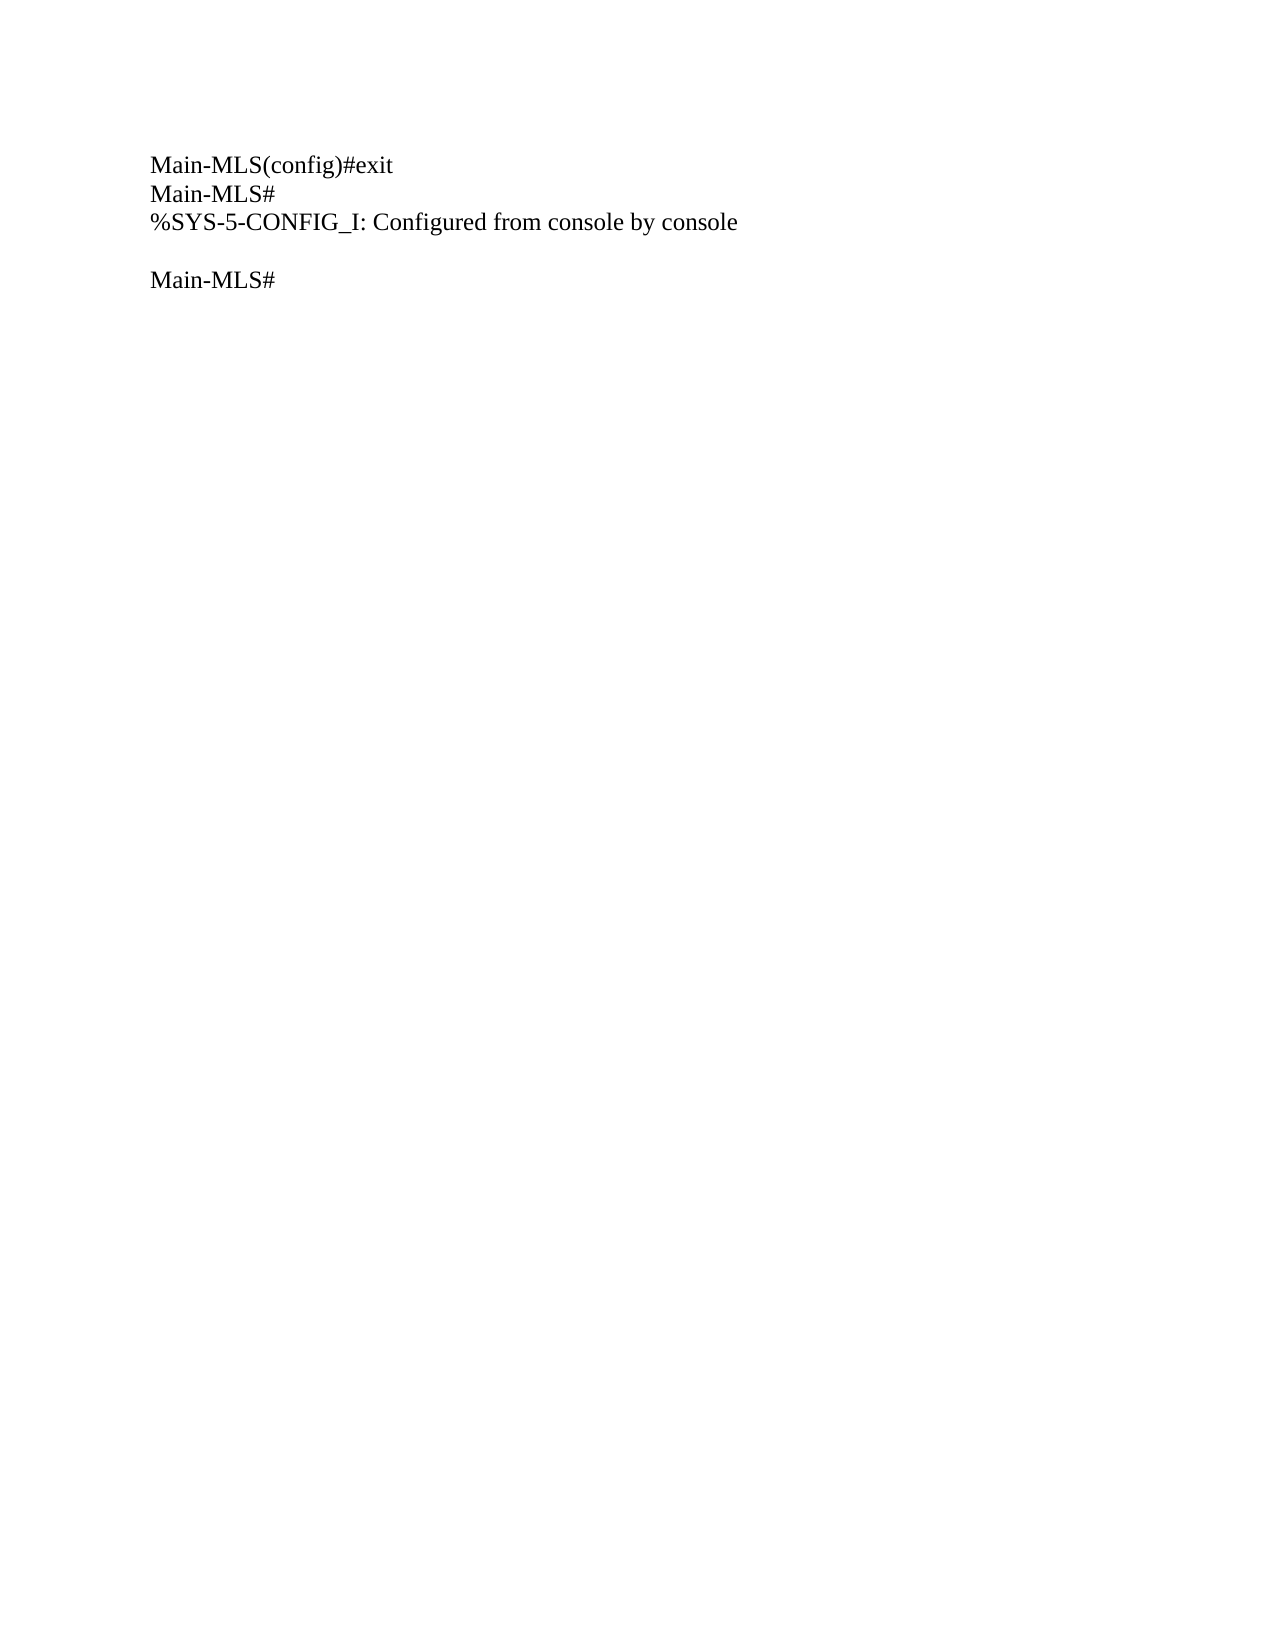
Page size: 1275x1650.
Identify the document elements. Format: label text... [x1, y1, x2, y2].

text Main-MLS(config)#exit [150, 150, 1125, 179]
text %SYS-5-CONFIG_I: Configured from console by console [150, 207, 1125, 236]
text Main-MLS# [150, 179, 1125, 207]
text Main-MLS# [150, 265, 1125, 294]
